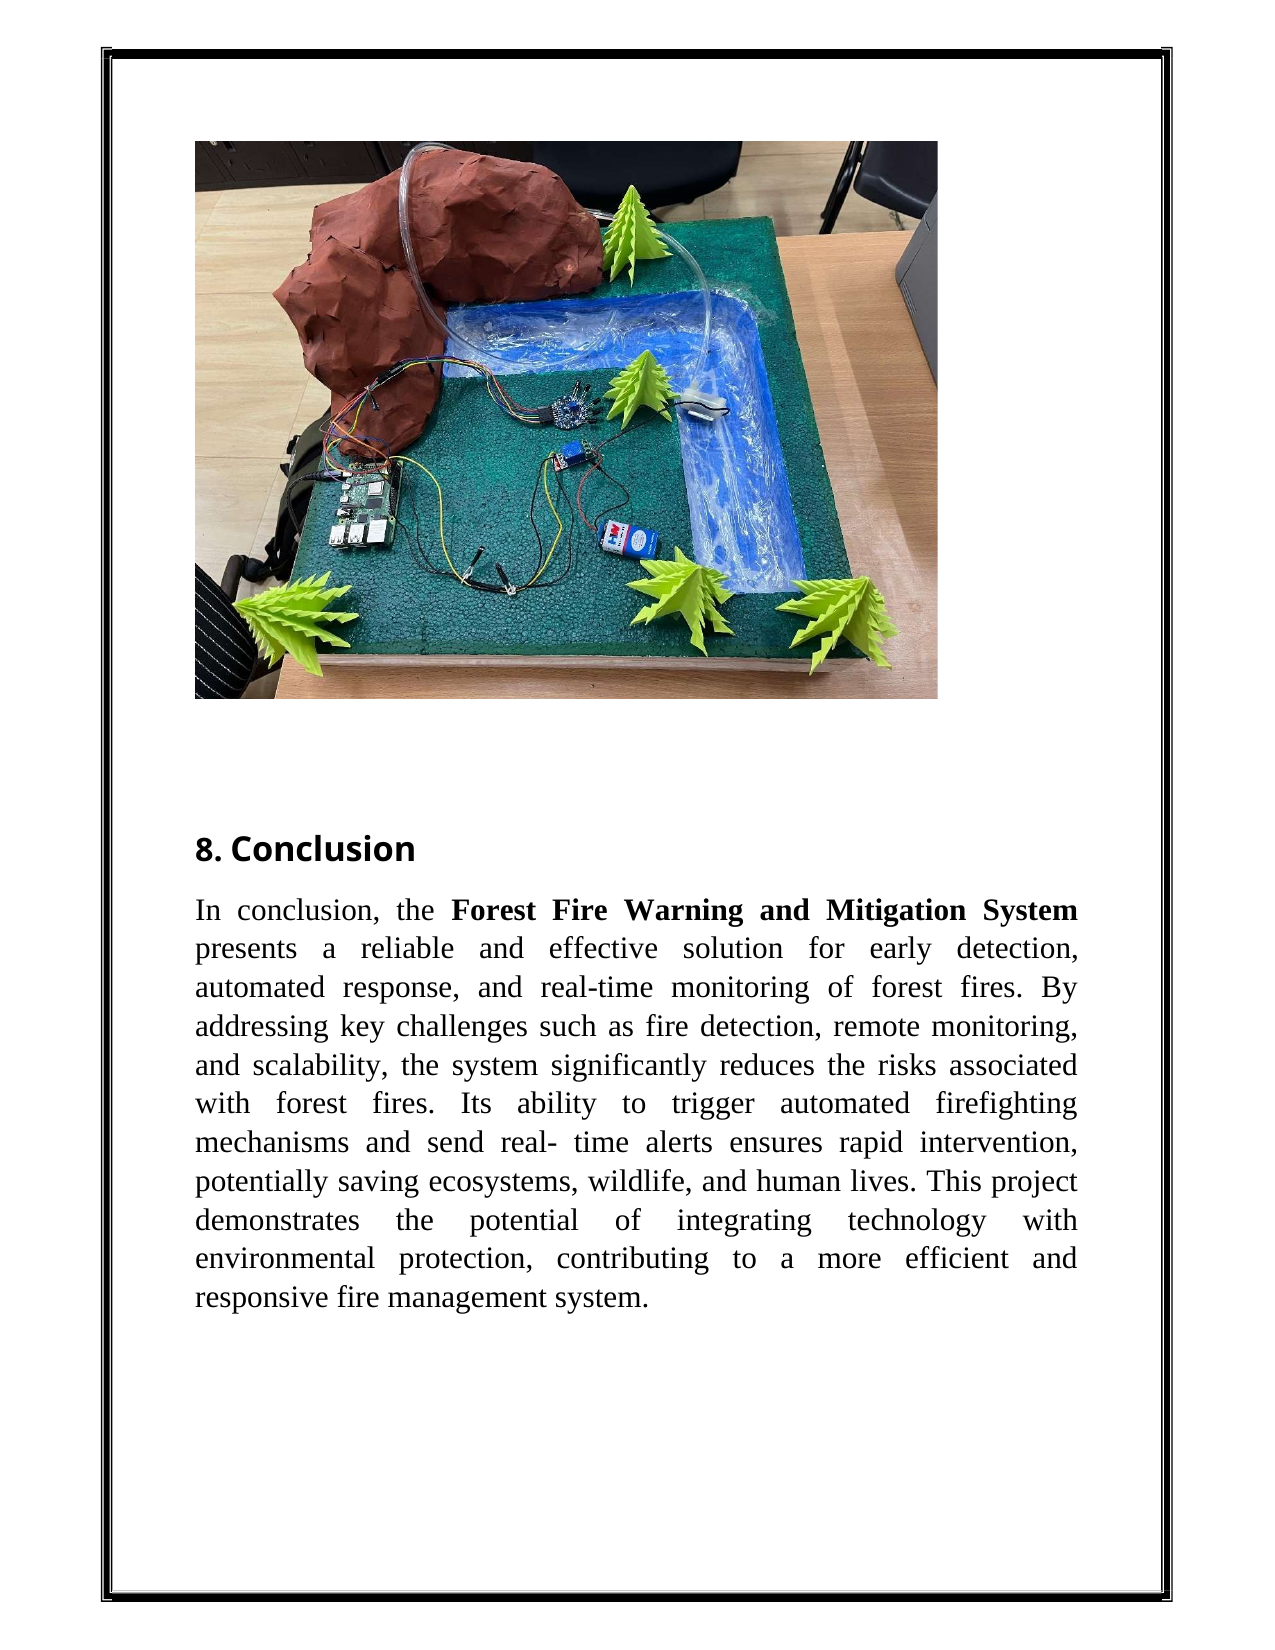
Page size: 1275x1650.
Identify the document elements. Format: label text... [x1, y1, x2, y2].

text In conclusion, the Forest Fire Warning and Mitigation System presents a reliable and effective solution for early detection, automated response, and real-time monitoring of forest fires. By addressing key challenges such as fire detection, remote monitoring, and scalability, the system significantly reduces the risks associated with forest fires. Its ability to trigger automated firefighting mechanisms and send real- time alerts ensures rapid intervention, potentially saving ecosystems, wildlife, and human lives. This project demonstrates the potential of integrating technology with environmental protection, contributing to a more efficient and responsive fire management system. [195, 891, 1079, 1314]
subtitle Conclusion [195, 825, 1087, 872]
picture [112, 46, 1161, 59]
picture [112, 1590, 1162, 1602]
picture [195, 141, 938, 699]
